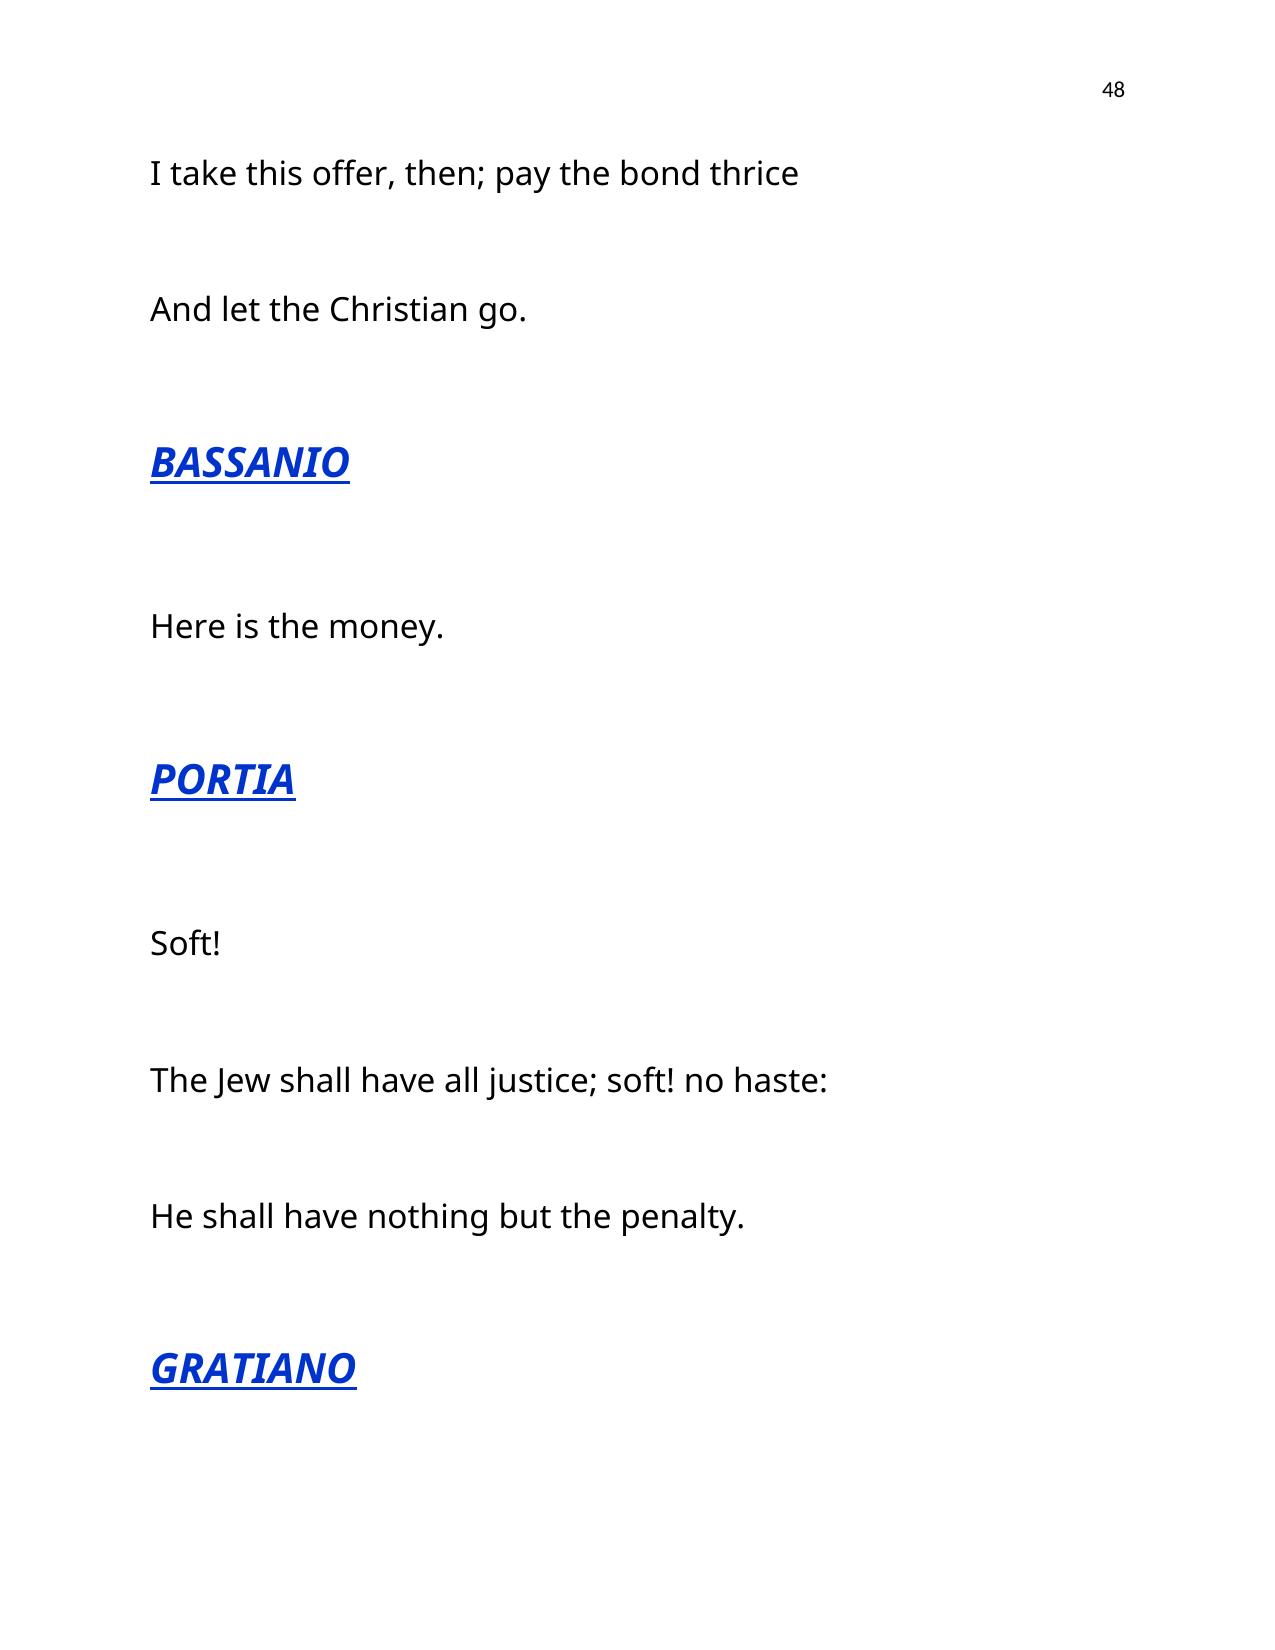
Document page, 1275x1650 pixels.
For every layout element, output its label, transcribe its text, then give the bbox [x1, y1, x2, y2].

text I take this offer, then; pay the bond thrice And let the Christian go. [150, 150, 1125, 332]
text BASSANIO [150, 433, 1125, 490]
text Soft! The Jew shall have all justice; soft! no haste: He shall have nothing but the penalty. [150, 920, 1125, 1238]
text PORTIA [150, 750, 1125, 807]
text GRATIANO [150, 1339, 1125, 1396]
text Here is the money. [150, 603, 1125, 649]
